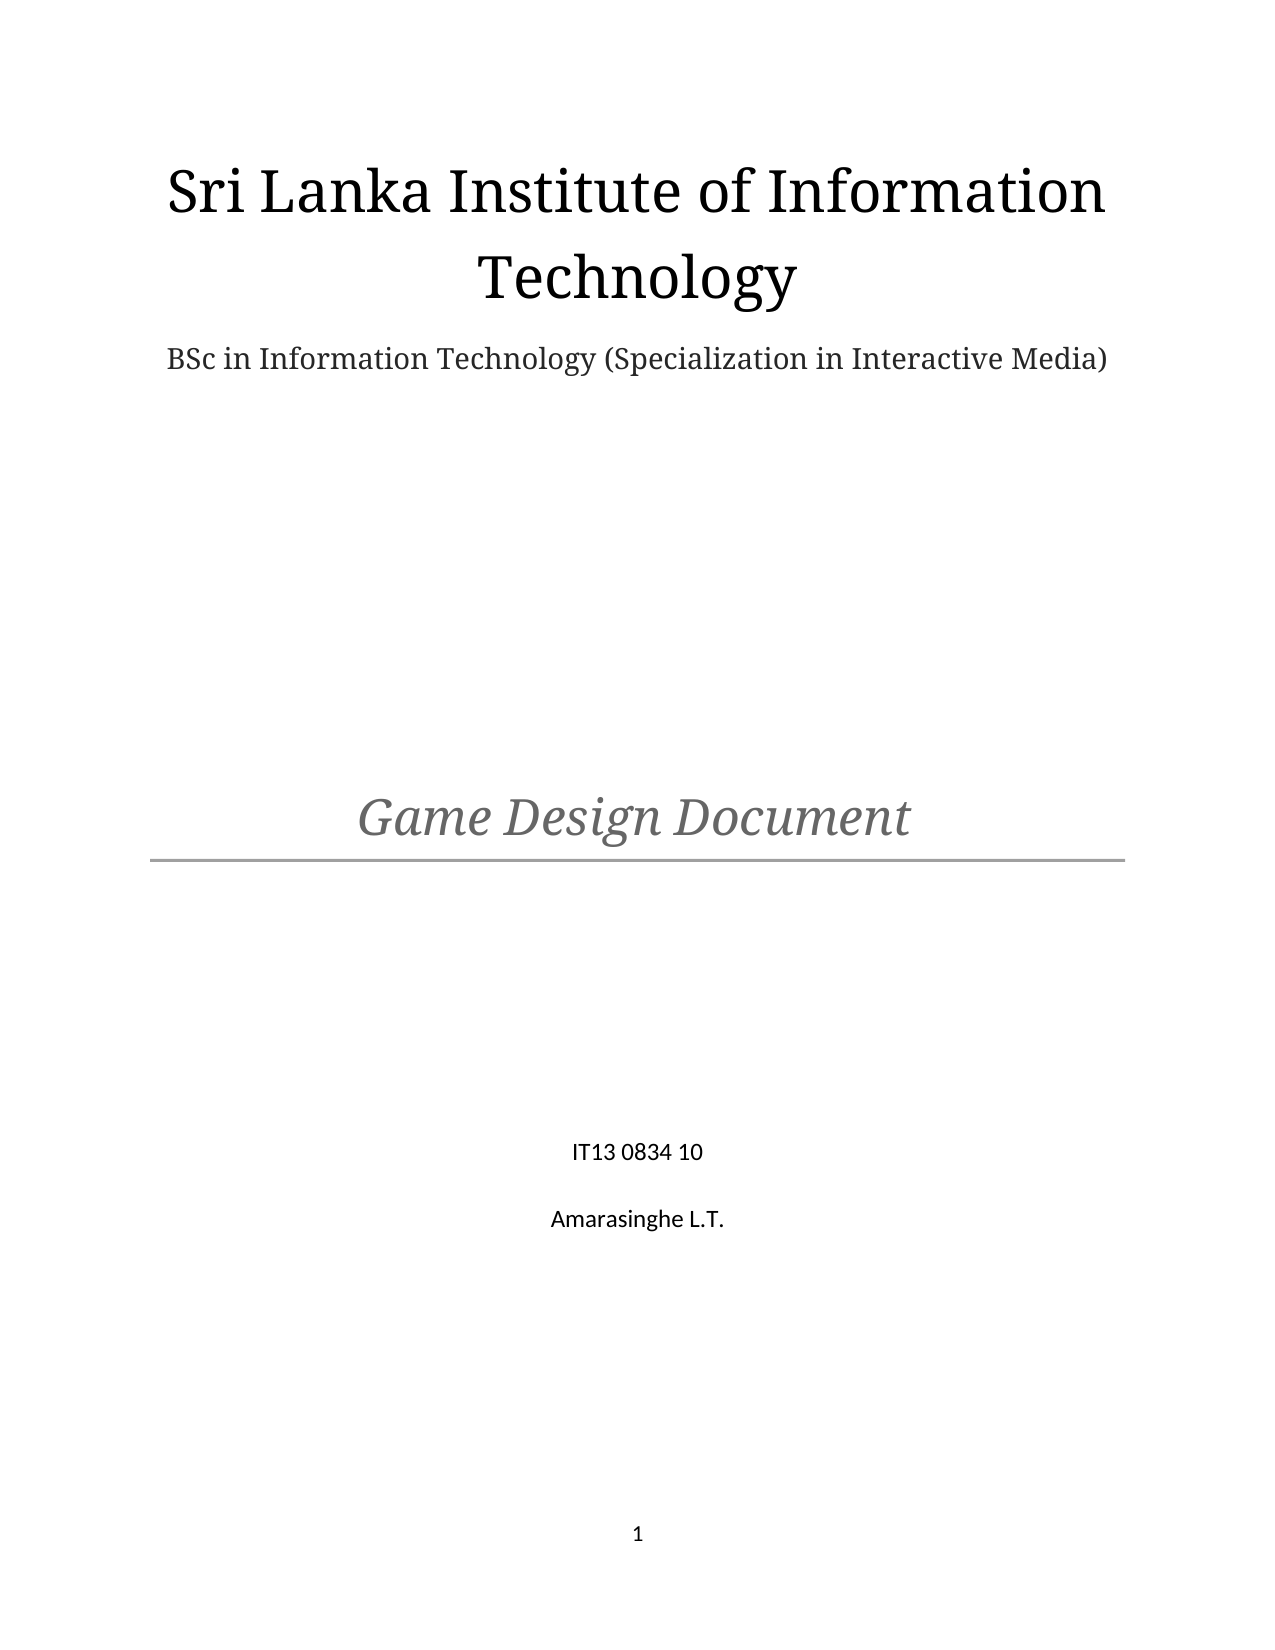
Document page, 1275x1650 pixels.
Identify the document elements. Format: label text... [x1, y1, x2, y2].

text Sri Lanka Institute of Information Technology [150, 150, 1125, 315]
text IT13 0834 10 [150, 1136, 1125, 1166]
text BSc in Information Technology (Specialization in Interactive Media) [150, 338, 1125, 378]
text Amarasinghe L.T. [150, 1204, 1125, 1234]
text Game Design Document [150, 782, 1125, 851]
